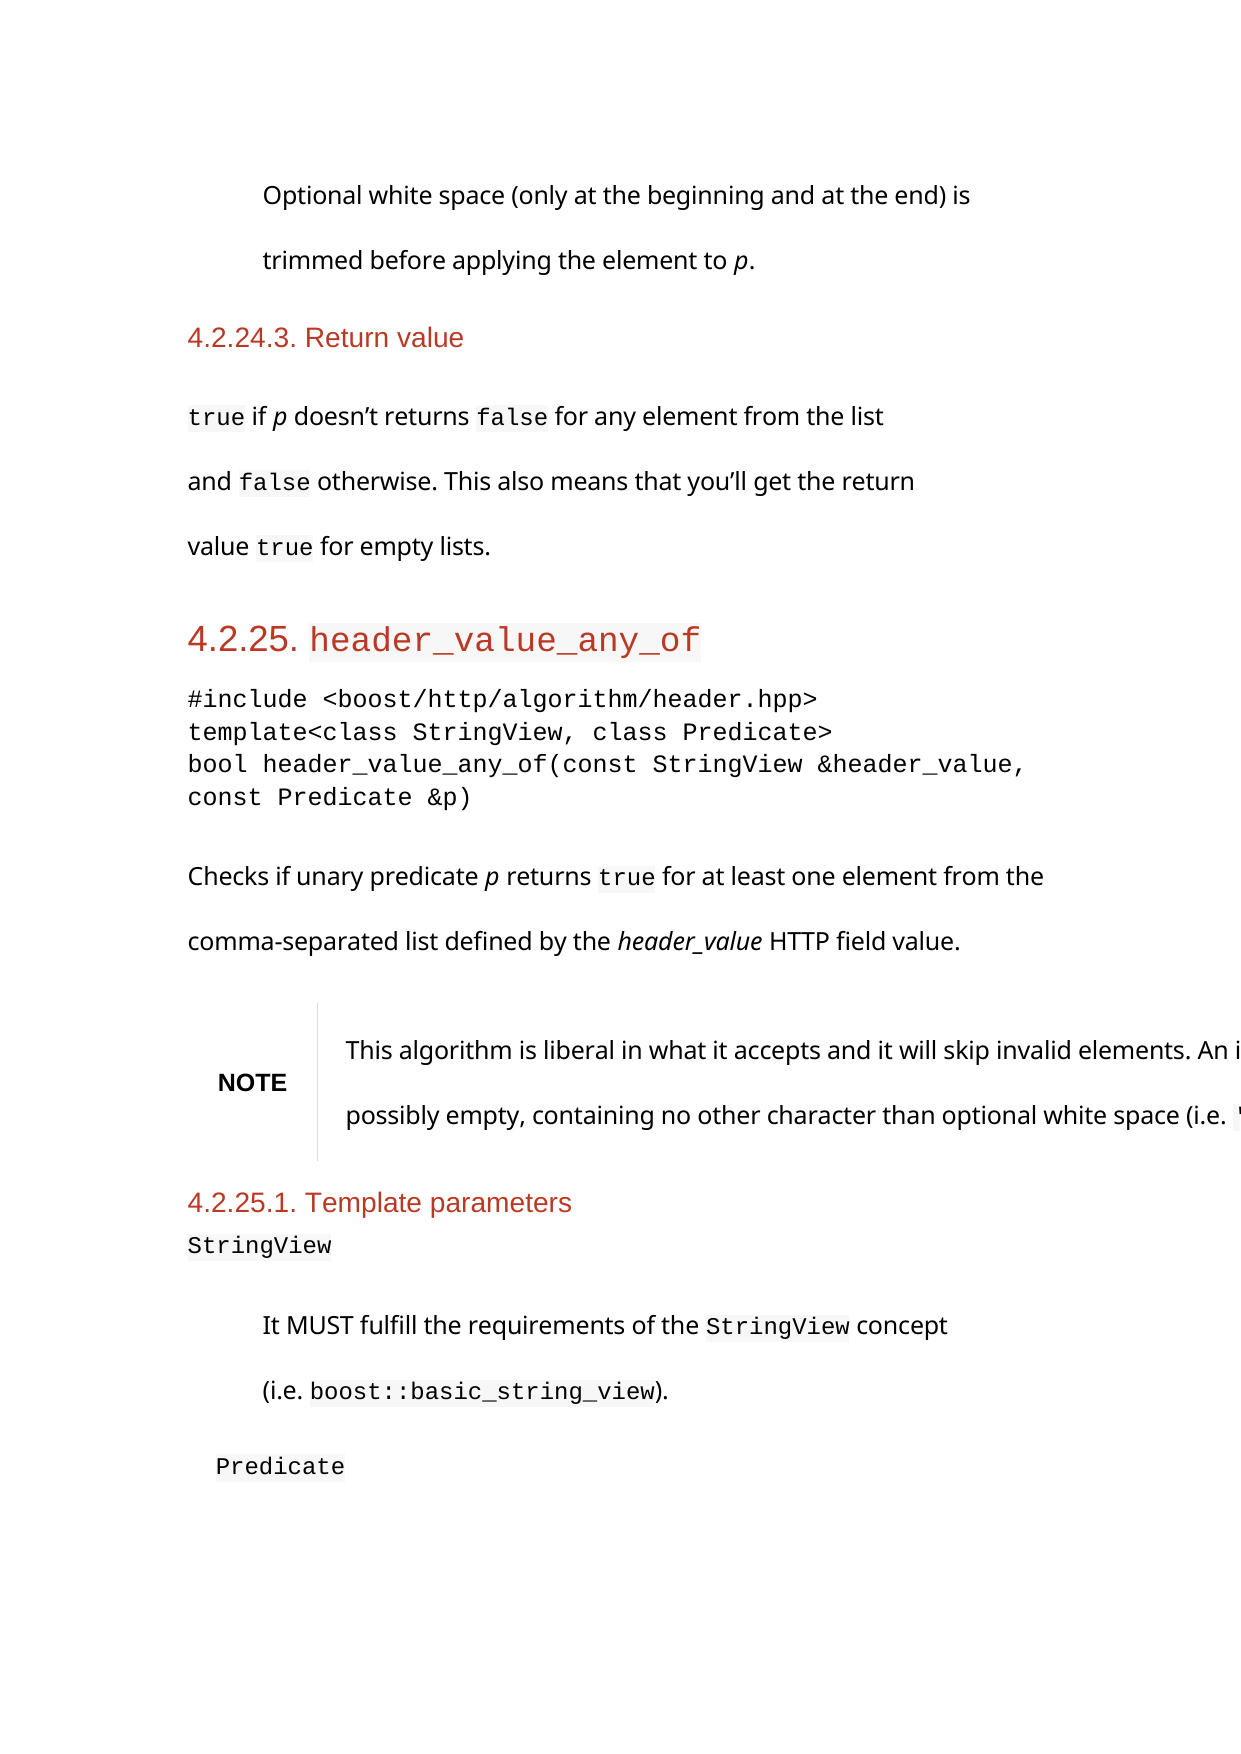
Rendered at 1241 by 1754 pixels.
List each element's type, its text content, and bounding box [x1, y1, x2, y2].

text 4.2.25. header_value_any_of [187, 607, 1053, 672]
text 4.2.25.1. Template parameters [187, 1186, 1053, 1218]
text bool header_value_any_of(const StringView &header_value, const Predicate &p) [187, 749, 1053, 814]
text true if p doesn’t returns false for any element from the list and false otherwise. This also means that you’ll get the return value true for empty lists. [187, 383, 1053, 578]
text StringView [187, 1231, 1053, 1263]
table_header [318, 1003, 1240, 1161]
text It MUST fulfill the requirements of the StringView concept (i.e. boost::basic_string_view). [262, 1293, 1053, 1423]
text template<class StringView, class Predicate> [187, 717, 1053, 749]
text Checks if unary predicate p returns true for at least one element from the comma-separated list defined by the header_value HTTP field value. [187, 844, 1053, 974]
text #include <boost/http/algorithm/header.hpp> [187, 684, 1053, 717]
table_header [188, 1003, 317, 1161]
text 4.2.24.3. Return value [187, 321, 1053, 354]
text Predicate [216, 1452, 1053, 1484]
text Optional white space (only at the beginning and at the end) is trimmed before applying the element to p. [262, 162, 1053, 292]
